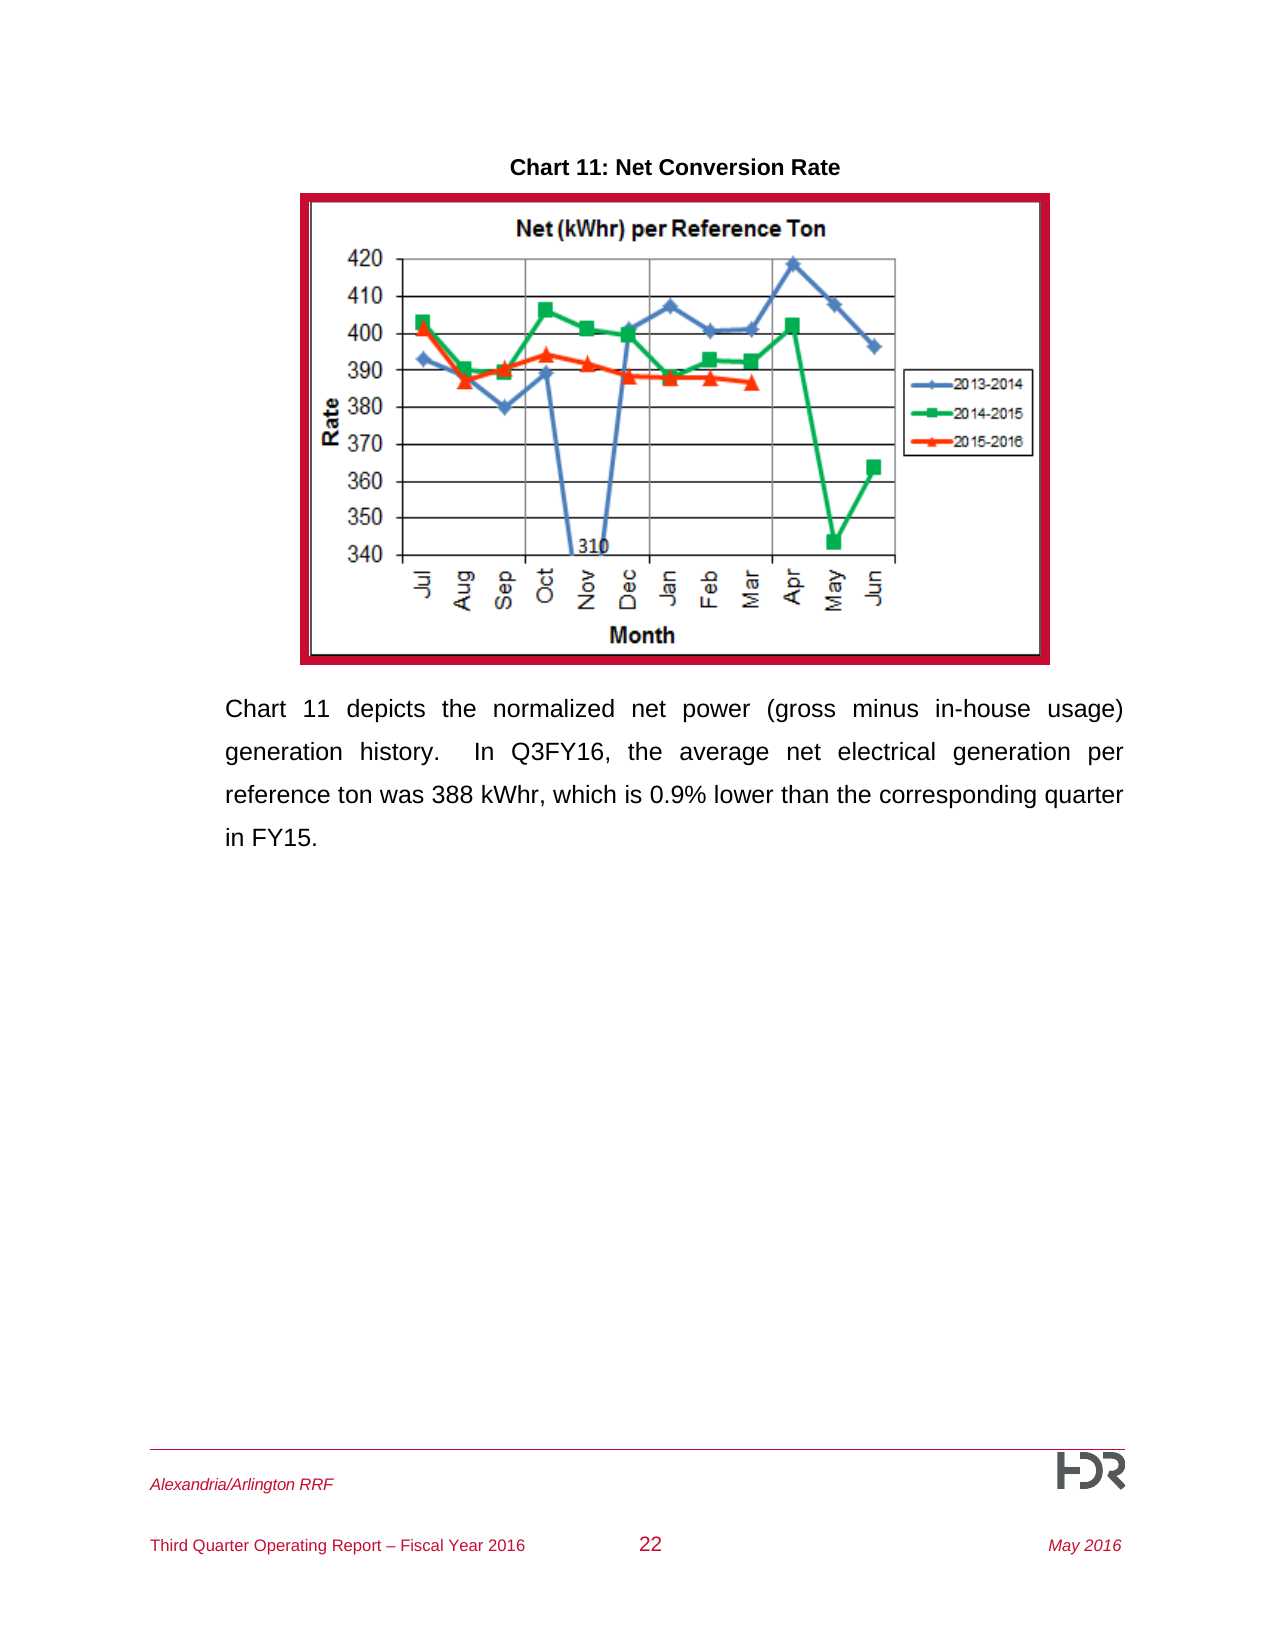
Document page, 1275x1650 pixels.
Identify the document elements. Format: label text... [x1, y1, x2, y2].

text Chart 11: Net Conversion Rate [150, 153, 1125, 180]
text Chart 11 depicts the normalized net power (gross minus in-house usage) generation history. In Q3FY16, the average net electrical generation per reference ton was 388 kWhr, which is 0.9% lower than the corresponding quarter in FY15. [225, 694, 1125, 852]
picture [1057, 1452, 1125, 1490]
picture [309, 202, 1041, 656]
